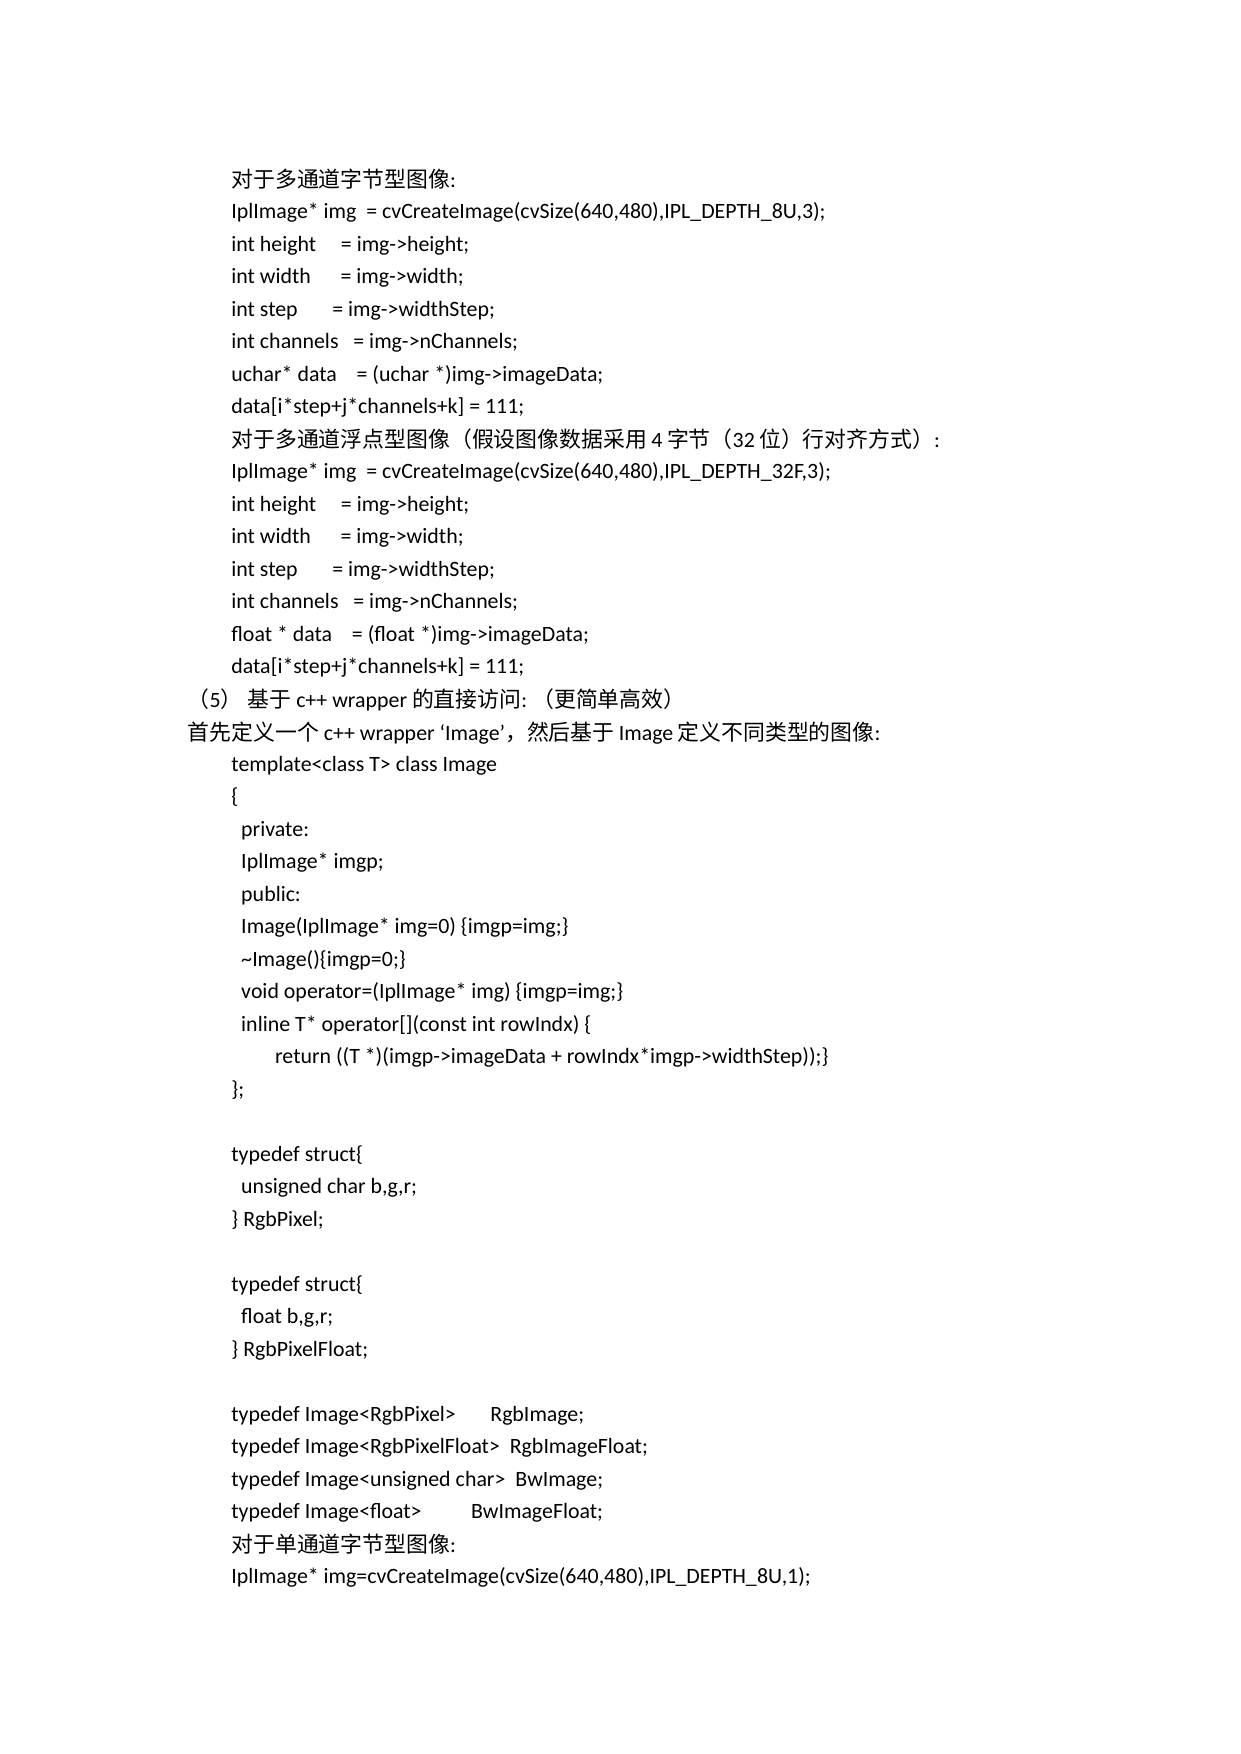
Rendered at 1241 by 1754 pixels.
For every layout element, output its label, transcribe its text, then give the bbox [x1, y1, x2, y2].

list 首先定义一个 c++ wrapper ‘Image’，然后基于Image定义不同类型的图像: [187, 714, 1053, 747]
list void operator=(IplImage* img) {imgp=img;} [187, 974, 1053, 1007]
list typedef Image<float> BwImageFloat; [187, 1494, 1053, 1527]
list Image(IplImage* img=0) {imgp=img;} [187, 909, 1053, 942]
list float * data = (float *)img->imageData; [187, 617, 1053, 649]
list unsigned char b,g,r; [187, 1169, 1053, 1202]
list } RgbPixel; [187, 1202, 1053, 1234]
list private: [187, 812, 1053, 844]
list } RgbPixelFloat; [187, 1332, 1053, 1364]
list template<class T> class Image [187, 747, 1053, 779]
list int width = img->width; [187, 259, 1053, 292]
list ~Image(){imgp=0;} [187, 942, 1053, 974]
list int height = img->height; [187, 487, 1053, 519]
list typedef struct{ [187, 1267, 1053, 1299]
list uchar* data = (uchar *)img->imageData; [187, 357, 1053, 389]
list inline T* operator[](const int rowIndx) { [187, 1007, 1053, 1039]
list IplImage* img = cvCreateImage(cvSize(640,480),IPL_DEPTH_8U,3); [187, 194, 1053, 227]
list 对于单通道字节型图像: [187, 1527, 1053, 1559]
list 对于多通道浮点型图像（假设图像数据采用4字节（32位）行对齐方式）: [187, 422, 1053, 454]
list IplImage* imgp; [187, 844, 1053, 877]
list int height = img->height; [187, 227, 1053, 259]
list return ((T *)(imgp->imageData + rowIndx*imgp->widthStep));} [187, 1039, 1053, 1072]
list typedef Image<RgbPixelFloat> RgbImageFloat; [187, 1429, 1053, 1462]
list public: [187, 877, 1053, 909]
list int step = img->widthStep; [187, 552, 1053, 584]
list typedef Image<unsigned char> BwImage; [187, 1462, 1053, 1494]
list data[i*step+j*channels+k] = 111; [187, 649, 1053, 682]
list int step = img->widthStep; [187, 292, 1053, 324]
list data[i*step+j*channels+k] = 111; [187, 389, 1053, 422]
list IplImage* img=cvCreateImage(cvSize(640,480),IPL_DEPTH_8U,1); [187, 1559, 1053, 1592]
list 对于多通道字节型图像: [187, 162, 1053, 194]
list int channels = img->nChannels; [187, 584, 1053, 617]
list { [187, 779, 1053, 812]
list （5） 基于 c++ wrapper 的直接访问: （更简单高效） [187, 682, 1053, 714]
list float b,g,r; [187, 1299, 1053, 1332]
list int width = img->width; [187, 519, 1053, 552]
list int channels = img->nChannels; [187, 324, 1053, 357]
list }; [187, 1072, 1053, 1104]
list typedef struct{ [187, 1137, 1053, 1169]
list typedef Image<RgbPixel> RgbImage; [187, 1397, 1053, 1429]
list IplImage* img = cvCreateImage(cvSize(640,480),IPL_DEPTH_32F,3); [187, 454, 1053, 487]
